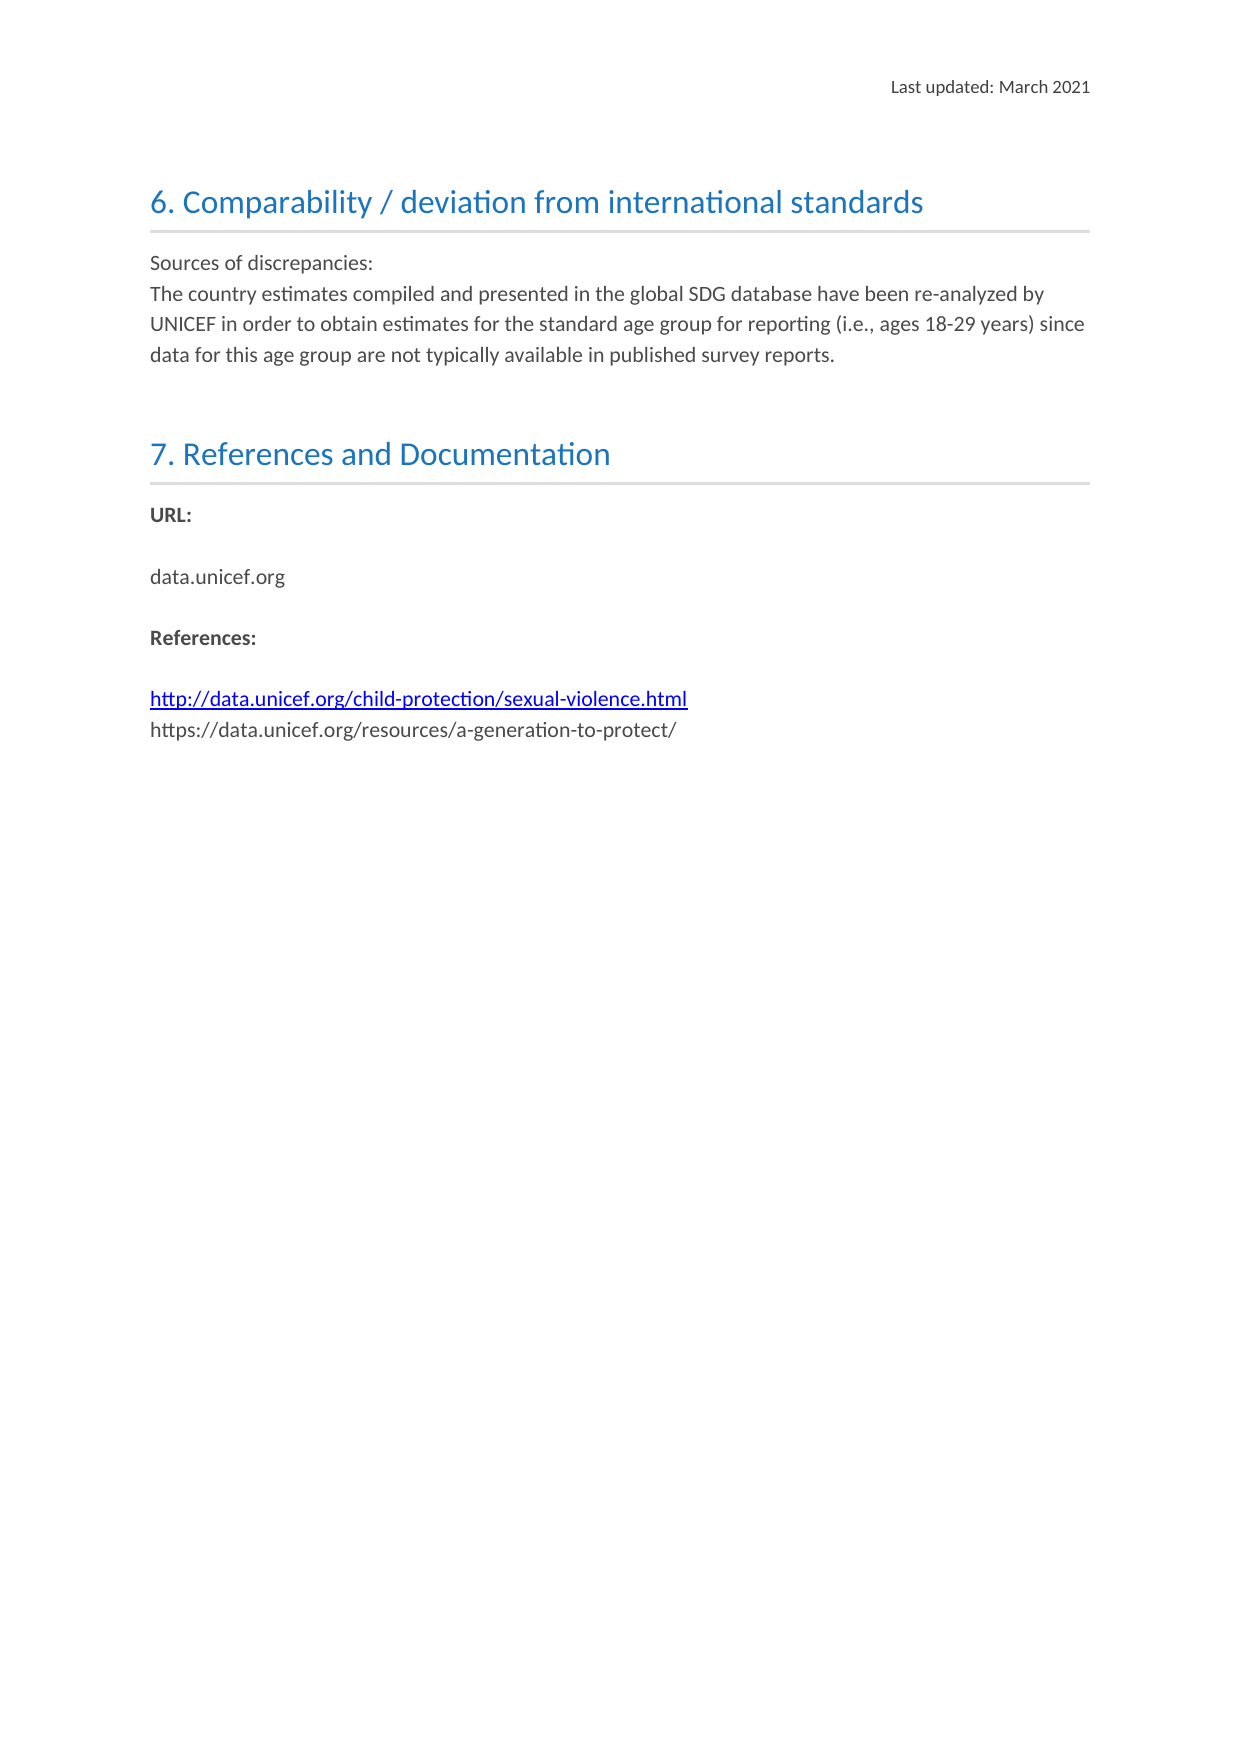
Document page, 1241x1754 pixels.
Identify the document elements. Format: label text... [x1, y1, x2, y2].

text Sources of discrepancies: [150, 249, 1090, 276]
text https://data.unicef.org/resources/a-generation-to-protect/ [150, 716, 1090, 743]
text The country estimates compiled and presented in the global SDG database have been re-analyzed by UNICEF in order to obtain estimates for the standard age group for reporting (i.e., ages 18-29 years) since data for this age group are not typically available in published survey reports. [150, 280, 1090, 368]
text URL: [150, 502, 1090, 528]
text 7. References and Documentation [150, 433, 1090, 482]
text References: [150, 624, 1090, 651]
text http://data.unicef.org/child-protection/sexual-violence.html [150, 685, 1090, 712]
text data.unicef.org [150, 563, 1090, 589]
text 6. Comparability / deviation from international standards [150, 181, 1090, 230]
